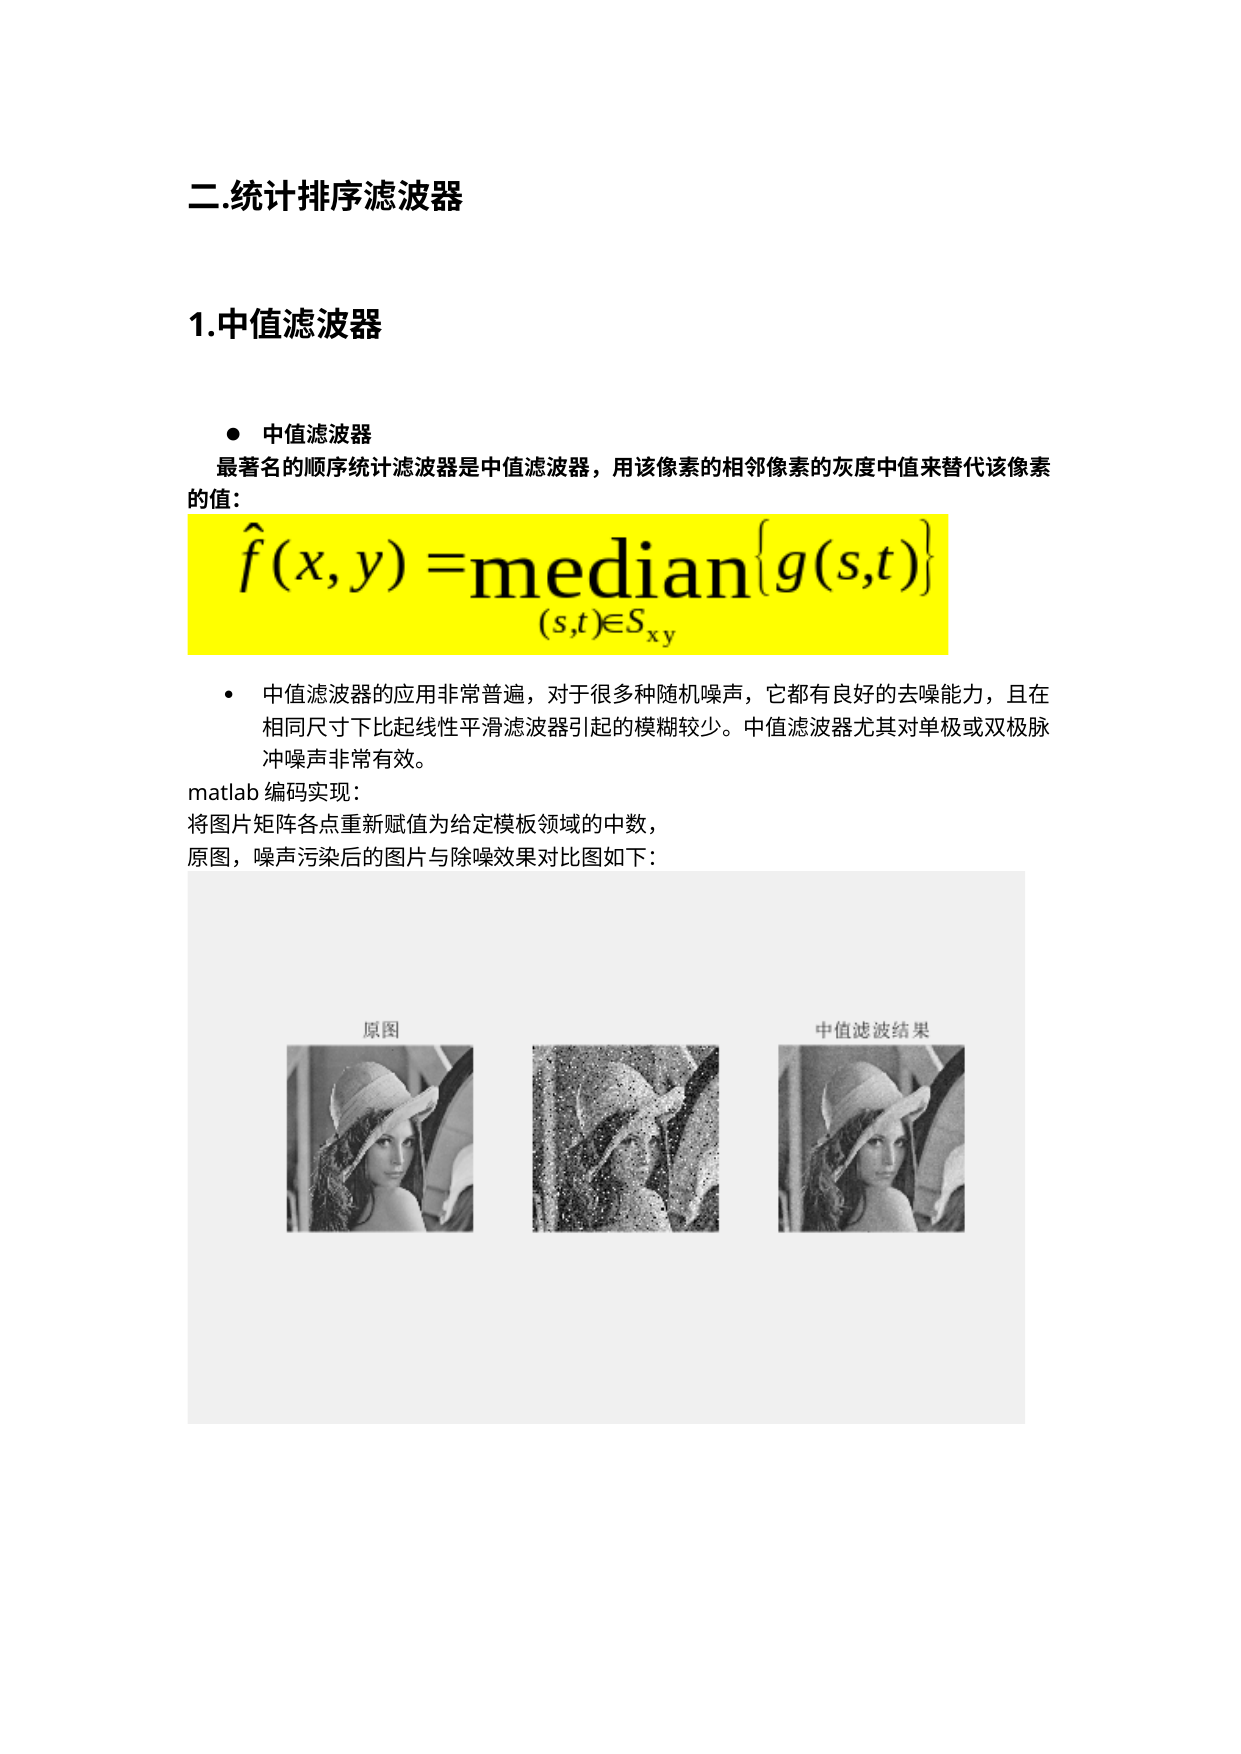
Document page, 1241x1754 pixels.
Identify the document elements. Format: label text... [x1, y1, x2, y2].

list 中值滤波器的应用非常普遍，对于很多种随机噪声，它都有良好的去噪能力，且在相同尺寸下比起线性平滑滤波器引起的模糊较少。中值滤波器尤其对单极或双极脉冲噪声非常有效。 [225, 677, 1053, 774]
subtitle 1.中值滤波器 [187, 289, 1053, 354]
text 最著名的顺序统计滤波器是中值滤波器，用该像素的相邻像素的灰度中值来替代该像素的值： [187, 449, 1053, 514]
subtitle 二.统计排序滤波器 [187, 162, 1053, 227]
list 中值滤波器 [225, 417, 1053, 449]
text 将图片矩阵各点重新赋值为给定模板领域的中数， [187, 807, 1053, 839]
picture [187, 871, 1025, 1424]
text 原图，噪声污染后的图片与除噪效果对比图如下： [187, 839, 1053, 872]
text matlab编码实现： [187, 774, 1053, 807]
